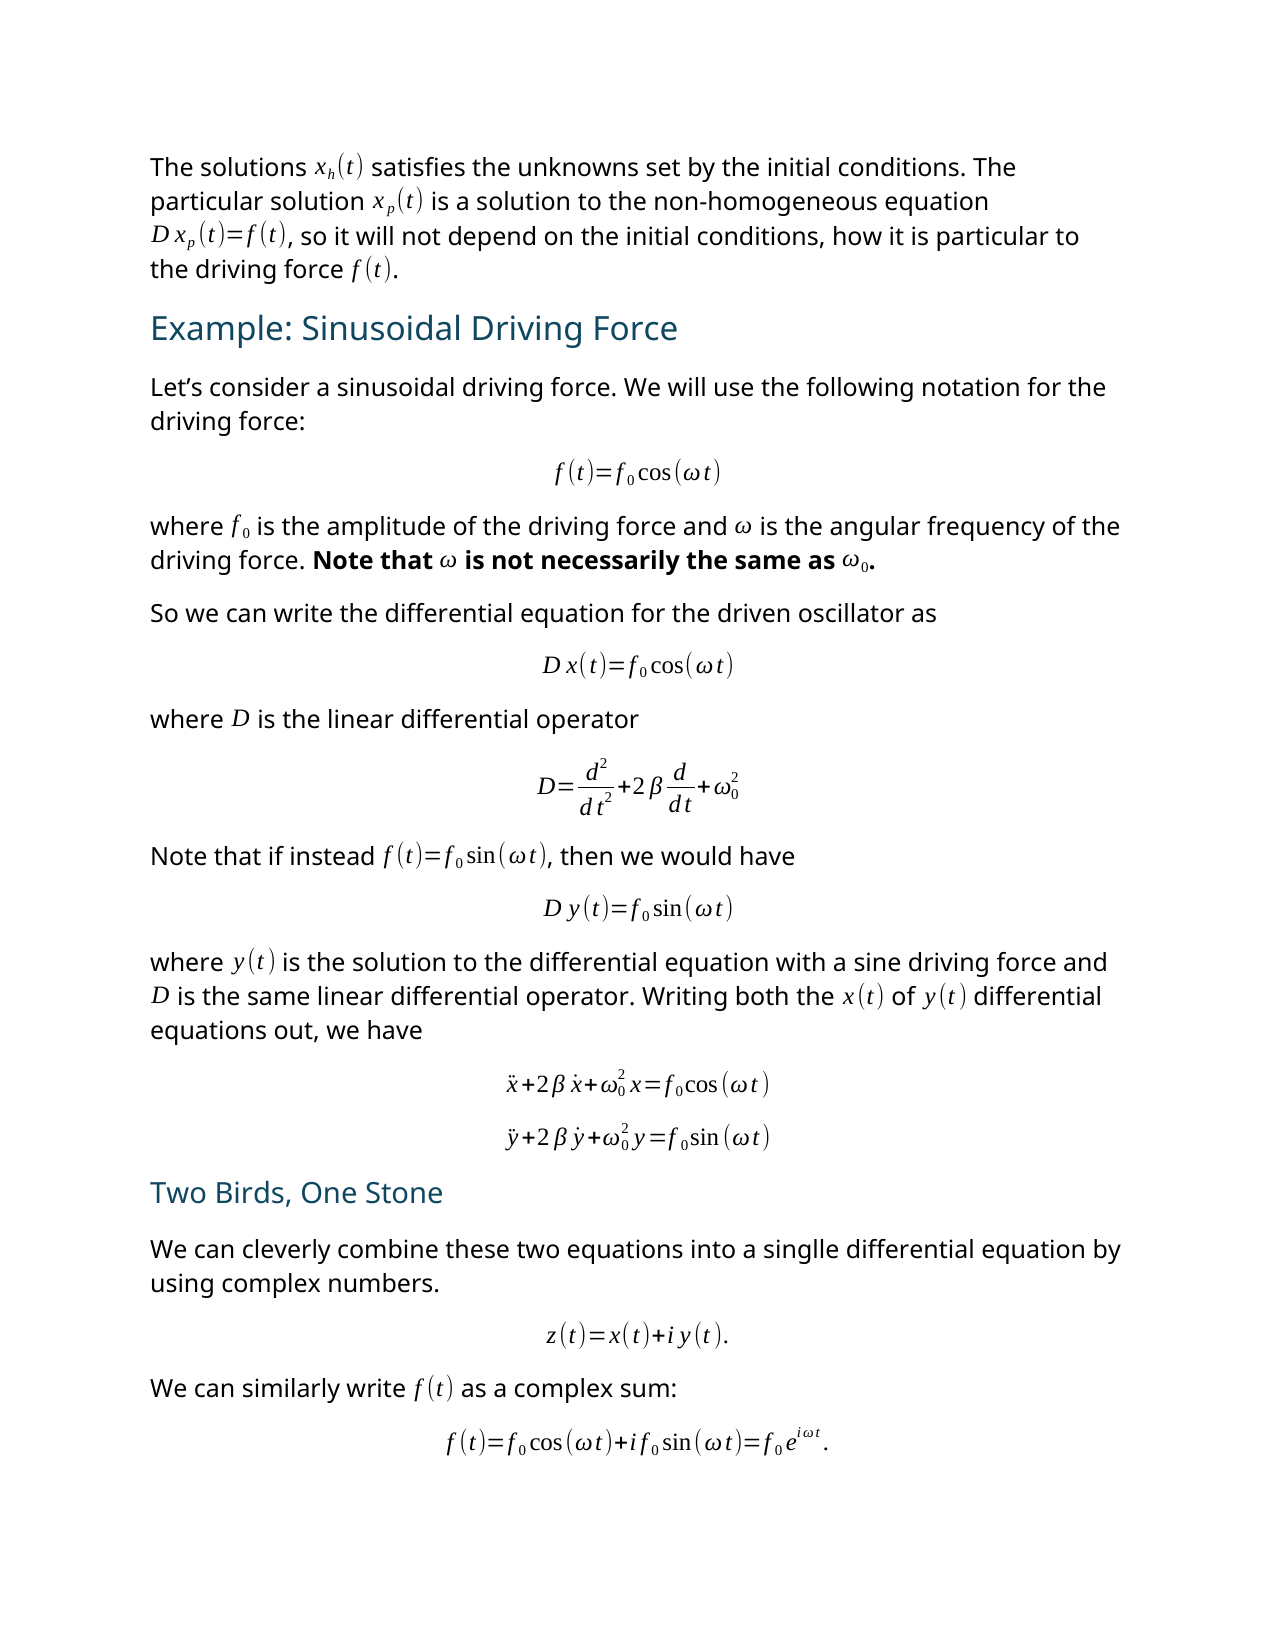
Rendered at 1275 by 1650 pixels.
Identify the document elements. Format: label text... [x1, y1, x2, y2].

text We can similarly write as a complex sum: [150, 1371, 1125, 1405]
text So we can write the differential equation for the driven oscillator as [150, 596, 1125, 630]
text where is the amplitude of the driving force and is the angular frequency of the driving force. Note that is not necessarily the same as . [150, 509, 1125, 577]
text Note that if instead , then we would have [150, 839, 1125, 873]
text where is the linear differential operator [150, 701, 1125, 735]
subtitle Example: Sinusoidal Driving Force [150, 305, 1125, 350]
text where is the solution to the differential equation with a sine driving force and is the same linear differential operator. Writing both the of differential equations out, we have [150, 944, 1125, 1047]
subtitle Two Birds, One Stone [150, 1173, 1125, 1212]
text The solutions satisfies the unknowns set by the initial conditions. The particular solution is a solution to the non-homogeneous equation , so it will not depend on the initial conditions, how it is particular to the driving force . [150, 150, 1125, 286]
text Let’s consider a sinusoidal driving force. We will use the following notation for the driving force: [150, 369, 1125, 437]
text We can cleverly combine these two equations into a singlle differential equation by using complex numbers. [150, 1231, 1125, 1299]
